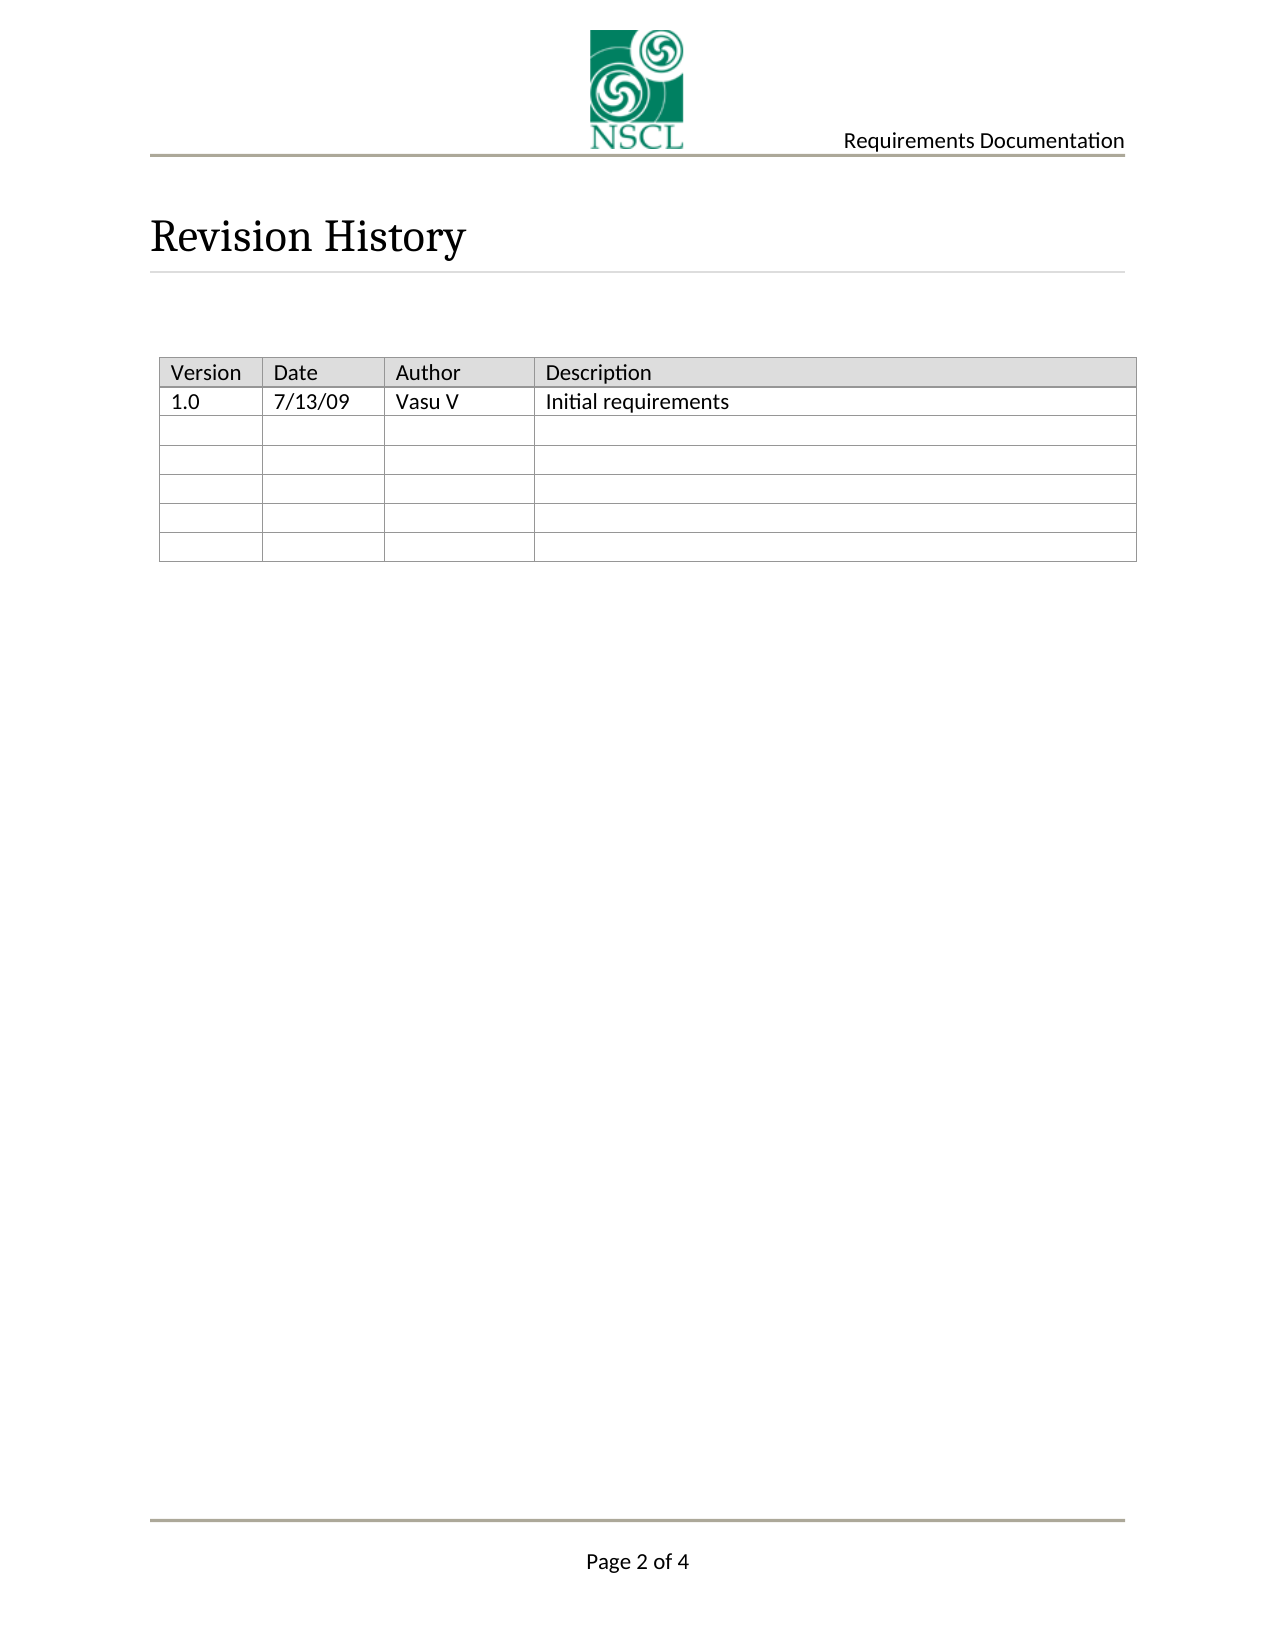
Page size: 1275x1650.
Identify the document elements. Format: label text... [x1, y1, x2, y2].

table_cell [263, 446, 384, 473]
table_cell [263, 504, 384, 532]
table_cell 7/13/09 [263, 388, 384, 415]
table_cell [385, 416, 534, 444]
table_header Description [535, 358, 1136, 386]
table_cell [535, 446, 1136, 473]
table_header Author [385, 358, 534, 386]
table_cell [535, 533, 1136, 561]
table_cell [385, 504, 534, 532]
table_header Version [160, 358, 262, 386]
table_cell [160, 446, 262, 473]
table_cell [263, 416, 384, 444]
table_cell [385, 533, 534, 561]
table_cell [160, 416, 262, 444]
table_cell [535, 475, 1136, 503]
table_cell [263, 475, 384, 503]
table_cell [160, 504, 262, 532]
table_cell Initial requirements [535, 388, 1136, 415]
table_cell 1.0 [160, 388, 262, 415]
table_cell [263, 533, 384, 561]
picture [589, 30, 686, 149]
title Revision History [150, 210, 1125, 271]
table_cell [535, 504, 1136, 532]
table_cell [535, 416, 1136, 444]
table_cell [385, 475, 534, 503]
table_cell [385, 446, 534, 473]
table_cell Vasu V [385, 388, 534, 415]
table_cell [160, 475, 262, 503]
table_header Date [263, 358, 384, 386]
table_cell [160, 533, 262, 561]
